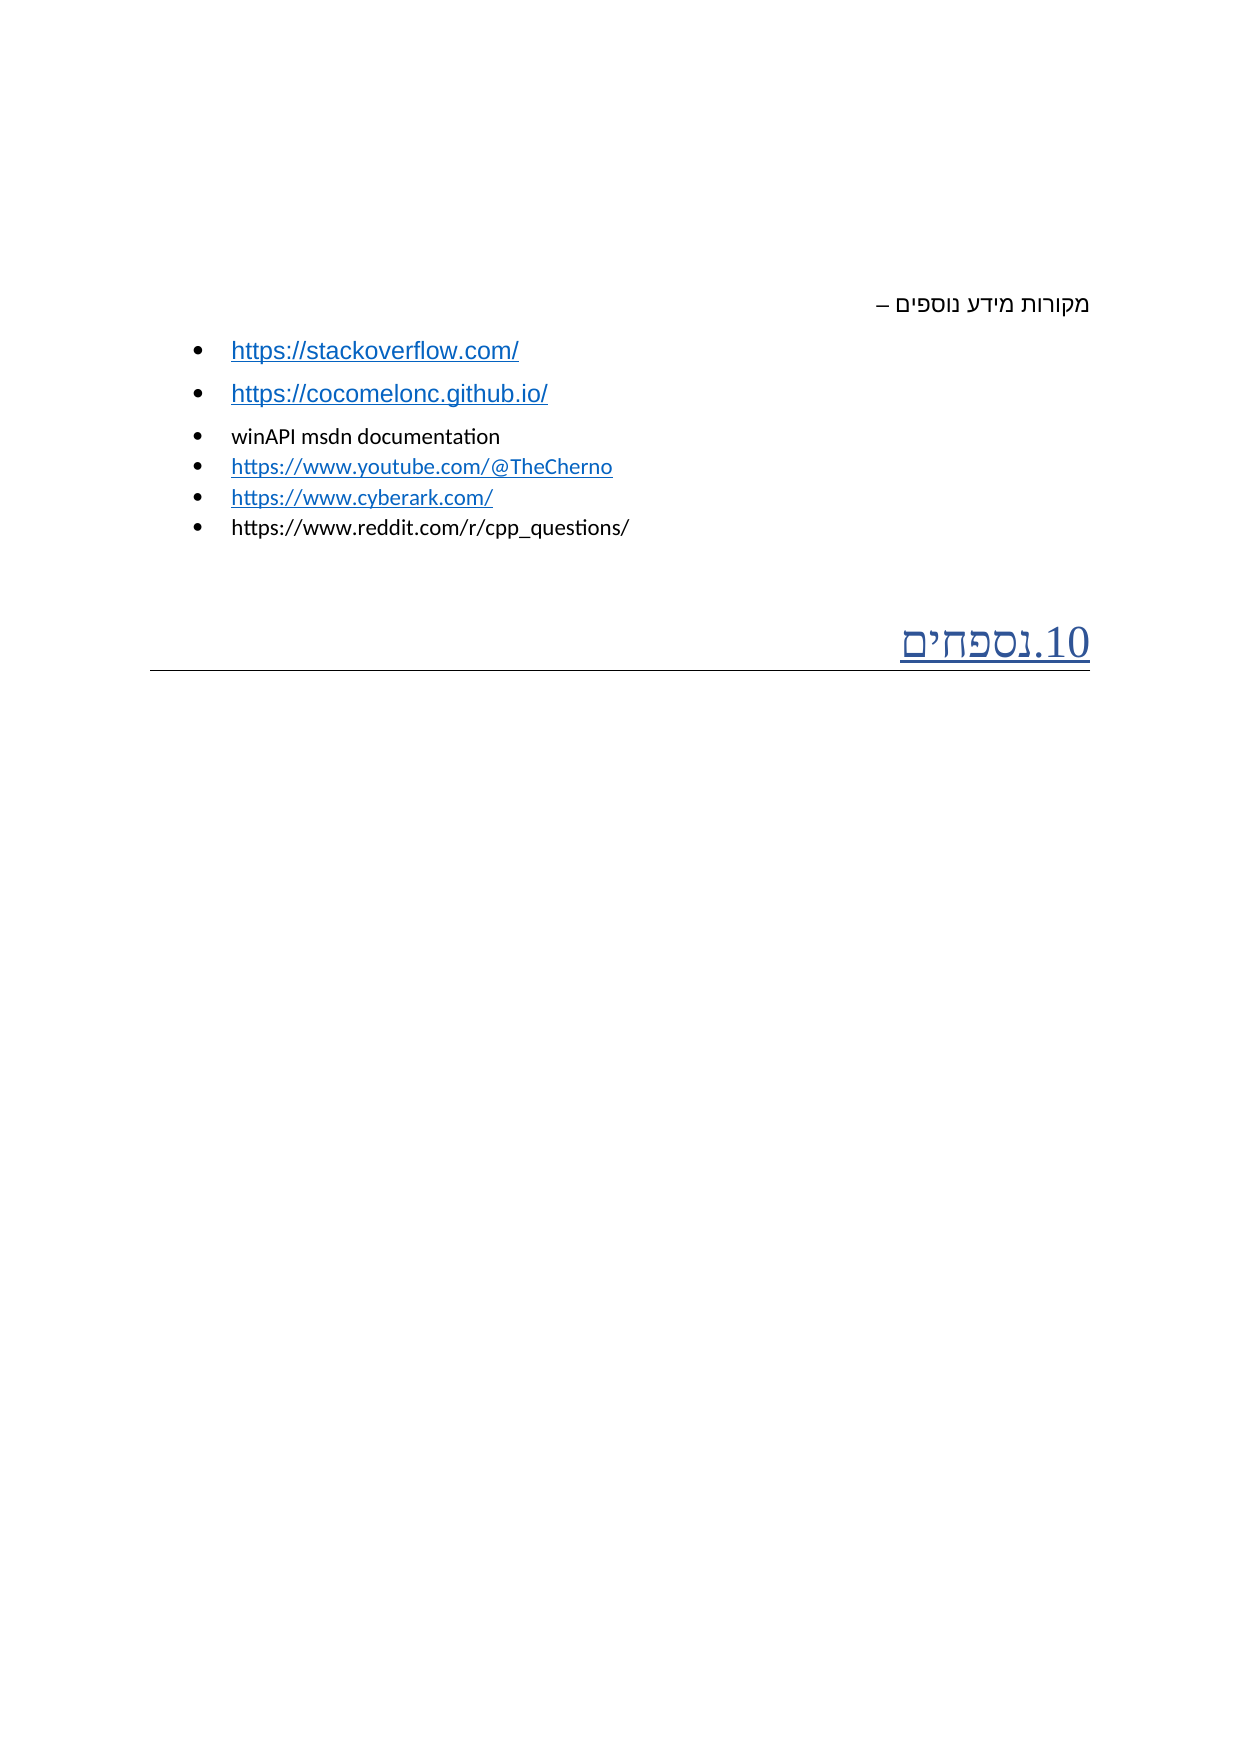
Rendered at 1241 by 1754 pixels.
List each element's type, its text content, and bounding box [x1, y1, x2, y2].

list winAPI msdn documentation [194, 422, 1090, 450]
list https://www.youtube.com/@TheCherno [194, 452, 1090, 480]
list https://www.cyberark.com/ [194, 483, 1090, 511]
subtitle 10.נספחים [150, 615, 1090, 670]
text מקורות מידע נוספים – [150, 291, 1090, 317]
list https://cocomelonc.github.io/ [194, 379, 1090, 408]
list https://www.reddit.com/r/cpp_questions/ [194, 513, 1090, 541]
list https://stackoverflow.com/ [194, 336, 1090, 364]
